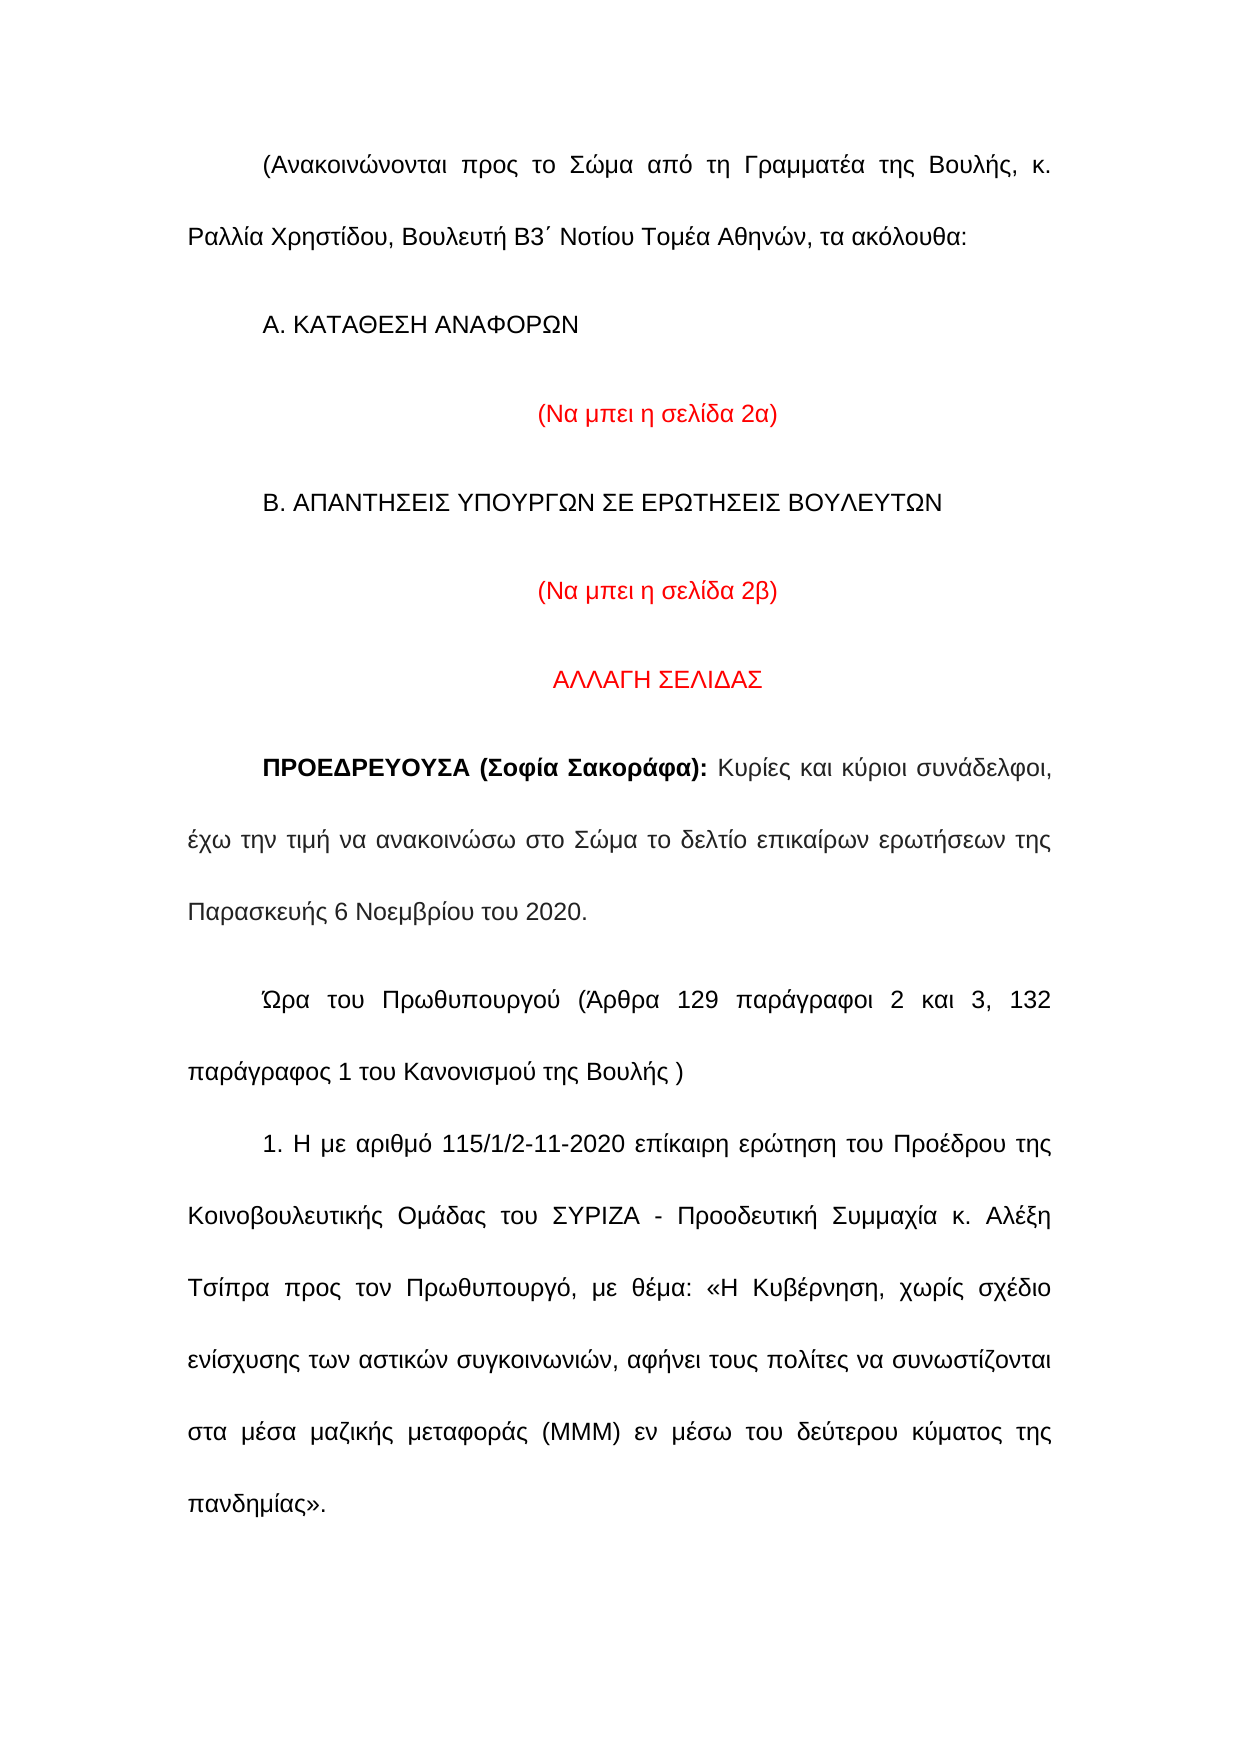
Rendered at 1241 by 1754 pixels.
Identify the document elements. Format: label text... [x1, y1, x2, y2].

text Α. ΚΑΤΑΘΕΣΗ ΑΝΑΦΟΡΩΝ [187, 310, 1053, 339]
text ΑΛΛΑΓΗ ΣΕΛΙΔΑΣ [187, 664, 1053, 693]
text Β. ΑΠΑΝΤΗΣΕΙΣ ΥΠΟΥΡΓΩΝ ΣΕ ΕΡΩΤΗΣΕΙΣ ΒΟΥΛΕΥΤΩΝ [187, 487, 1053, 516]
text 1. Η με αριθμό 115/1/2-11-2020 επίκαιρη ερώτηση του Προέδρου της Κοινοβουλευτικής Ομάδας του ΣΥΡΙΖΑ - Προοδευτική Συμμαχία κ. Αλέξη Τσίπρα προς τον Πρωθυπουργό, με θέμα: «Η Κυβέρνηση, χωρίς σχέδιο ενίσχυσης των αστικών συγκοινωνιών, αφήνει τους πολίτες να συνωστίζονται στα μέσα μαζικής μεταφοράς (ΜΜΜ) εν μέσω του δεύτερου κύματος της πανδημίας». [187, 1129, 1053, 1517]
text (Να μπει η σελίδα 2α) [187, 399, 1053, 428]
text (Ανακοινώνονται προς το Σώμα από τη Γραμματέα της Βουλής, κ. Ραλλία Χρηστίδου, Βουλευτή Β3΄ Νοτίου Τομέα Αθηνών, τα ακόλουθα: [187, 150, 1053, 251]
text (Να μπει η σελίδα 2β) [187, 576, 1053, 605]
text ΠΡΟΕΔΡΕΥΟΥΣΑ (Σοφία Σακοράφα): Κυρίες και κύριοι συνάδελφοι, έχω την τιμή να ανακοινώσω στο Σώμα το δελτίο επικαίρων ερωτήσεων της Παρασκευής 6 Νοεμβρίου του 2020. [187, 753, 1053, 926]
text Ώρα του Πρωθυπουργού (Άρθρα 129 παράγραφοι 2 και 3, 132 παράγραφος 1 του Κανονισμού της Βουλής ) [187, 985, 1053, 1086]
